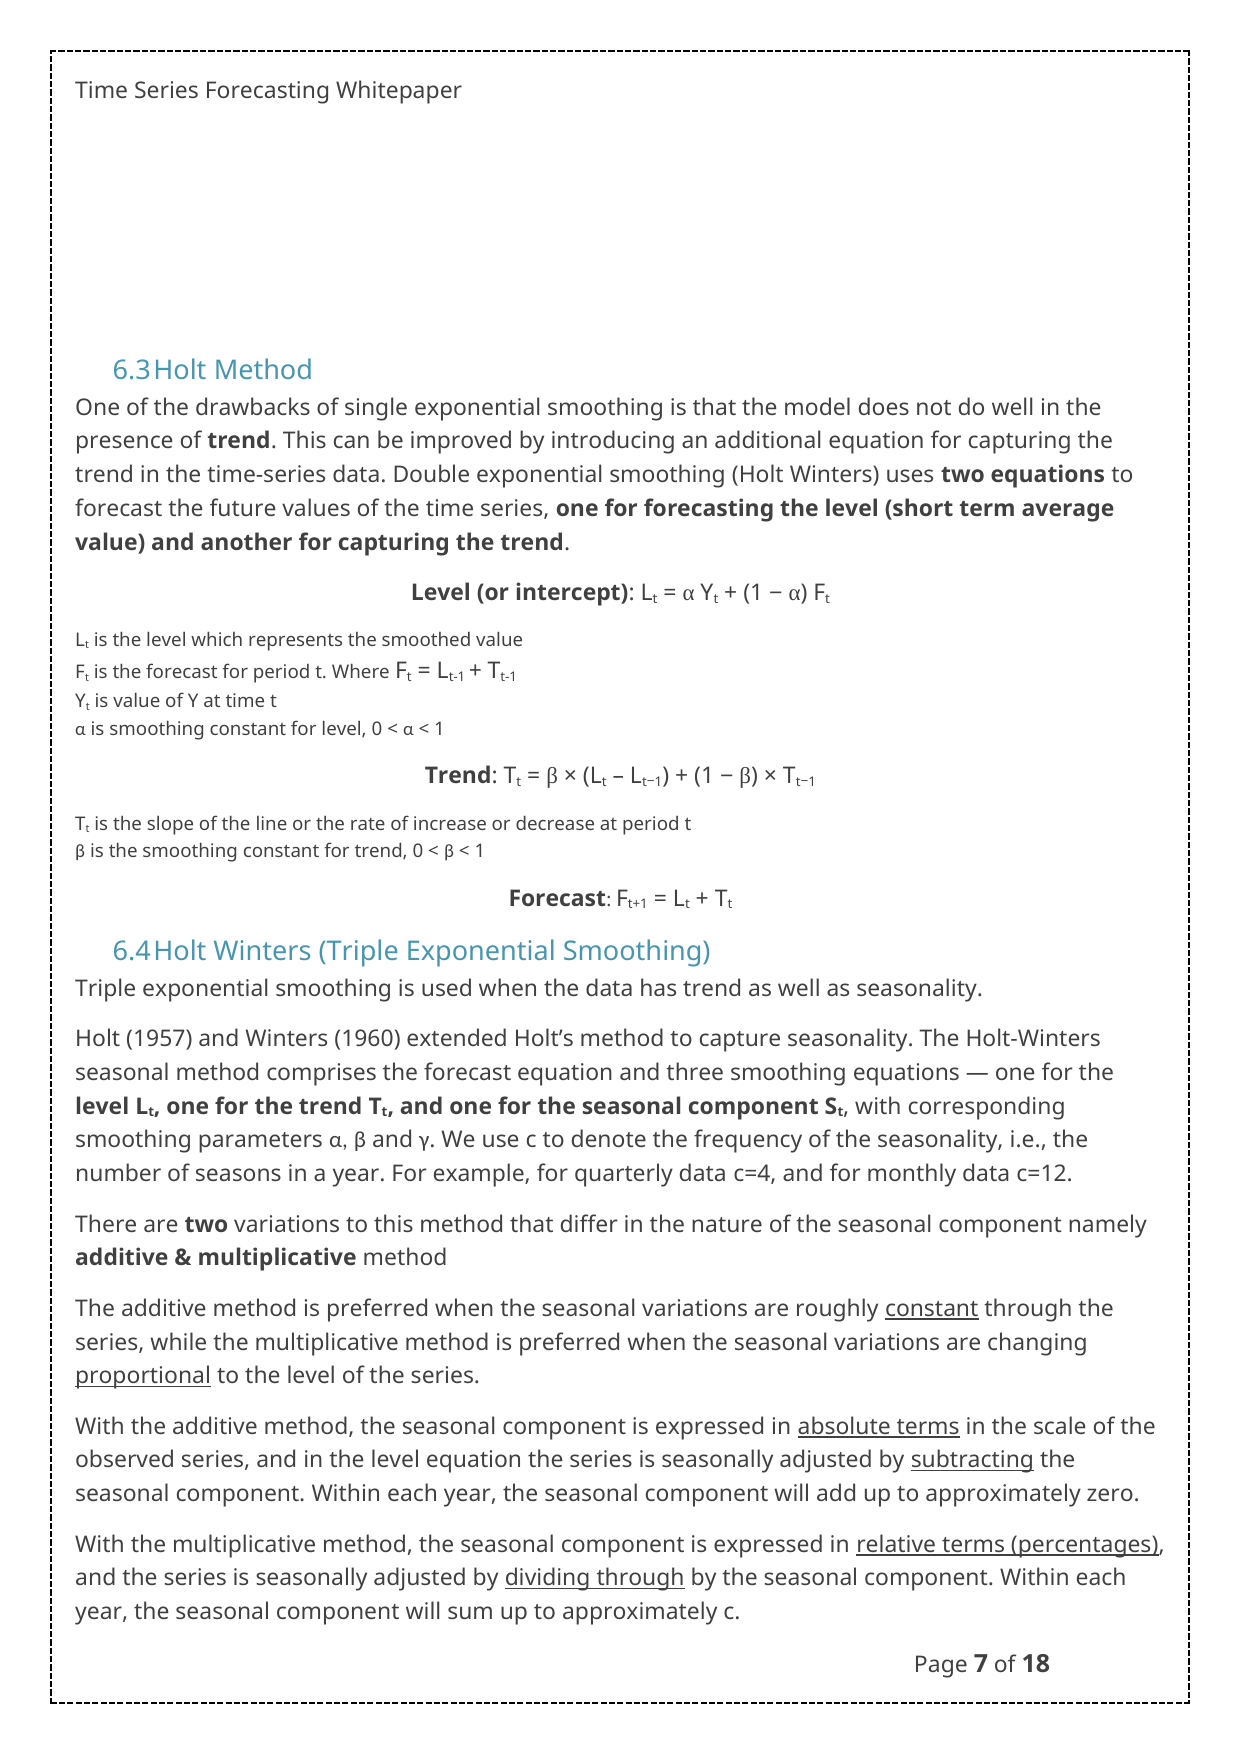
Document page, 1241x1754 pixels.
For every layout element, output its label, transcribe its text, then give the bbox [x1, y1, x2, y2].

text Tt is the slope of the line or the rate of increase or decrease at period t β is the smoothing constant for trend, 0 < β < 1 [75, 810, 1165, 863]
text With the multiplicative method, the seasonal component is expressed in relative terms (percentages), and the series is seasonally adjusted by dividing through by the seasonal component. Within each year, the seasonal component will sum up to approximately c. [75, 1527, 1165, 1626]
text With the additive method, the seasonal component is expressed in absolute terms in the scale of the observed series, and in the level equation the series is seasonally adjusted by subtracting the seasonal component. Within each year, the seasonal component will add up to approximately zero. [75, 1409, 1165, 1508]
text The additive method is preferred when the seasonal variations are roughly constant through the series, while the multiplicative method is preferred when the seasonal variations are changing proportional to the level of the series. [75, 1292, 1165, 1390]
text Level (or intercept): Lt = α Yt + (1 − α) Ft [75, 576, 1165, 607]
text Holt (1957) and Winters (1960) extended Holt’s method to capture seasonality. The Holt-Winters seasonal method comprises the forecast equation and three smoothing equations — one for the level Lt, one for the trend Tt, and one for the seasonal component St, with corresponding smoothing parameters α, β and γ. We use c to denote the frequency of the seasonality, i.e., the number of seasons in a year. For example, for quarterly data c=4, and for monthly data c=12. [75, 1022, 1165, 1188]
text There are two variations to this method that differ in the nature of the seasonal component namely additive & multiplicative method [75, 1207, 1165, 1272]
text One of the drawbacks of single exponential smoothing is that the model does not do well in the presence of trend. This can be improved by introducing an additional equation for capturing the trend in the time-series data. Double exponential smoothing (Holt Winters) uses two equations to forecast the future values of the time series, one for forecasting the level (short term average value) and another for capturing the trend. [75, 391, 1165, 557]
subtitle Holt Winters (Triple Exponential Smoothing) [112, 932, 1165, 969]
subtitle Holt Method [112, 351, 1165, 388]
text Lt is the level which represents the smoothed value Ft is the forecast for period t. Where Ft = Lt-1 + Tt-1 Yt is value of Y at time t α is smoothing constant for level, 0 < α < 1 [75, 626, 1165, 741]
text Trend: Tt = β × (Lt – Lt−1) + (1 − β) × Tt−1 [75, 759, 1165, 791]
text Triple exponential smoothing is used when the data has trend as well as seasonality. [75, 972, 1165, 1003]
text Forecast: Ft+1 = Lt + Tt [75, 881, 1165, 913]
